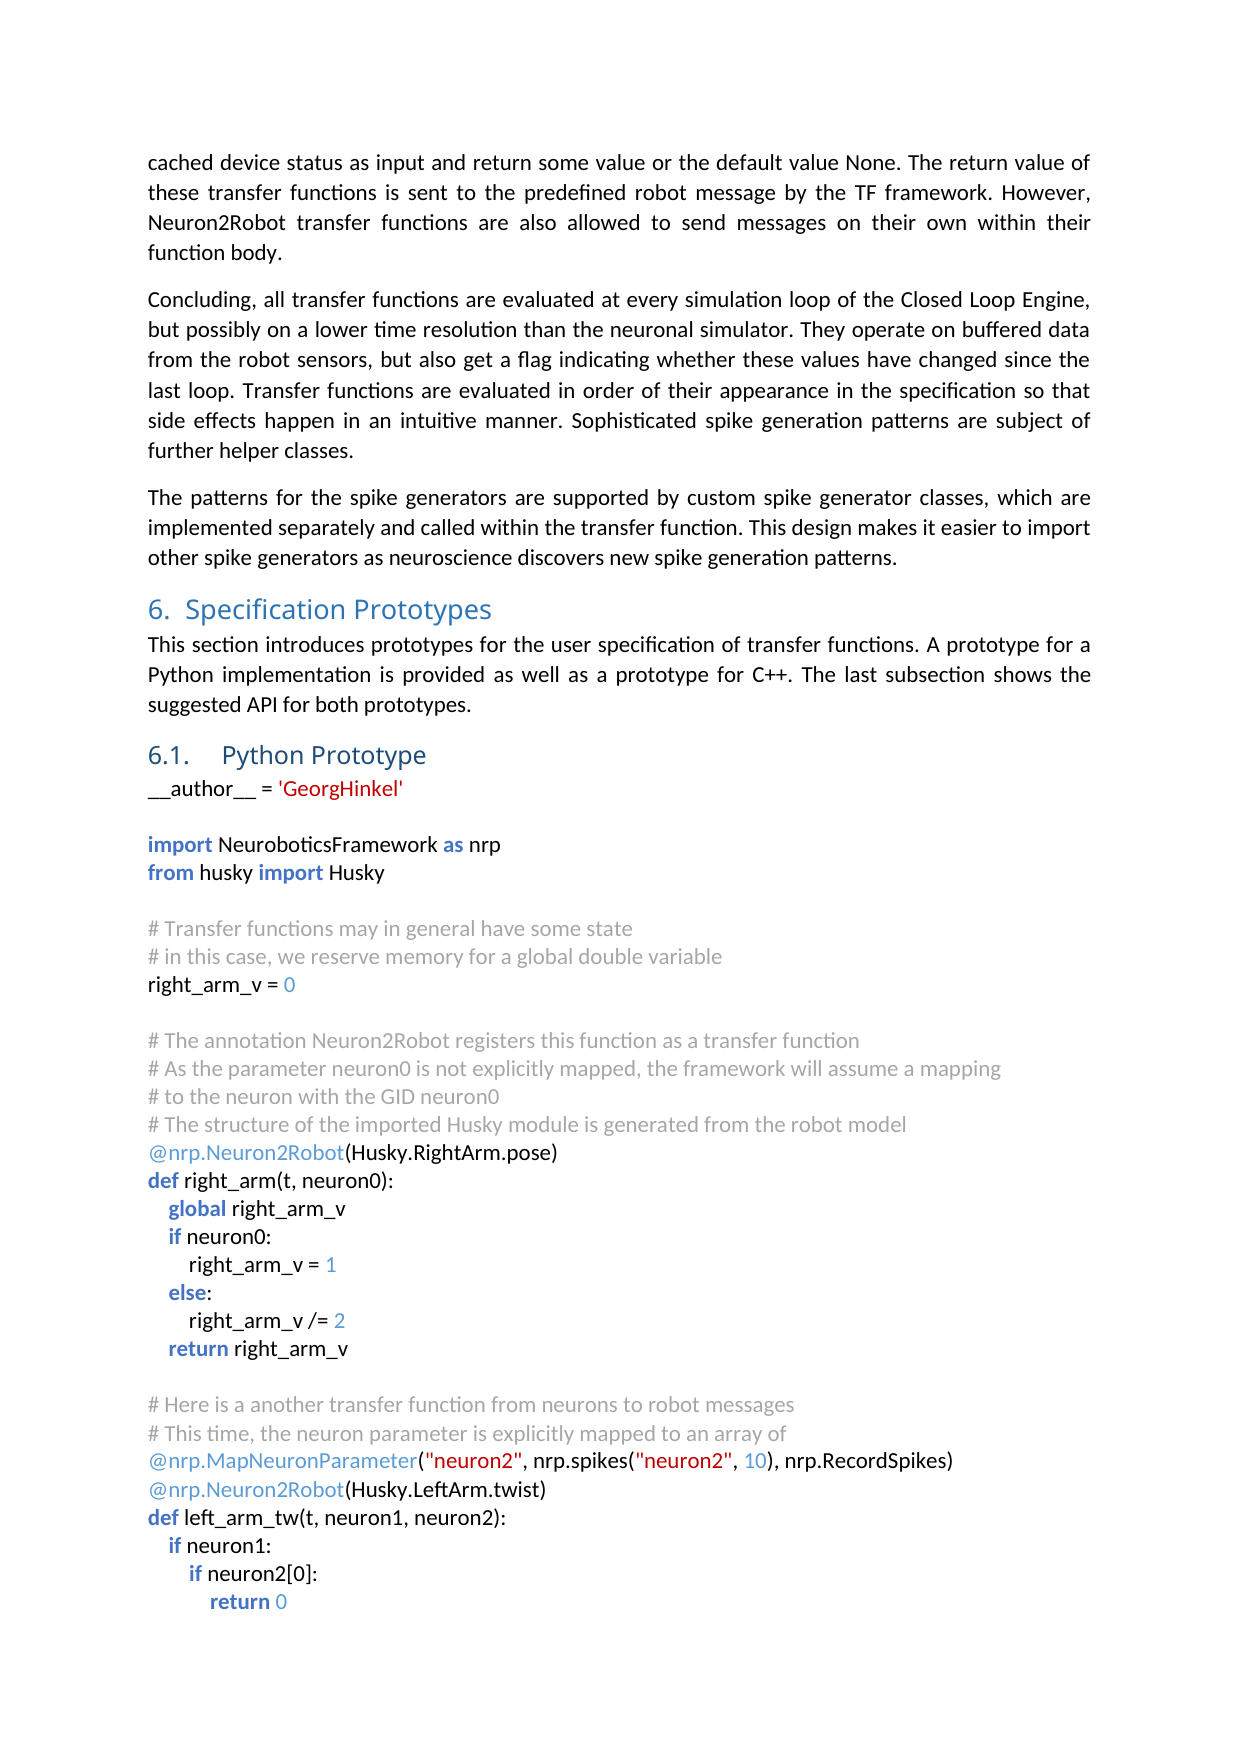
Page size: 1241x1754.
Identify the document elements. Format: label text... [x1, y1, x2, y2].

text if neuron0: [148, 1222, 1093, 1251]
text @nrp.Neuron2Robot(Husky.LeftArm.twist) [148, 1475, 1093, 1503]
subtitle Specification Prototypes [148, 590, 1093, 627]
text right_arm_v /= 2 [148, 1307, 1093, 1334]
text # in this case, we reserve memory for a global double variable [148, 942, 1093, 970]
text right_arm_v = 0 [148, 970, 1093, 998]
text from husky import Husky [148, 858, 1093, 886]
text # Here is a another transfer function from neurons to robot messages [148, 1391, 1093, 1419]
text return 0 [148, 1587, 1093, 1615]
text return right_arm_v [148, 1334, 1093, 1363]
text # The annotation Neuron2Robot registers this function as a transfer function [148, 1026, 1093, 1054]
text right_arm_v = 1 [148, 1251, 1093, 1278]
subtitle Python Prototype [148, 737, 1093, 771]
text else: [148, 1278, 1093, 1307]
text __author__ = 'GeorgHinkel' [148, 774, 1093, 802]
text # The structure of the imported Husky module is generated from the robot model [148, 1110, 1093, 1138]
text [148, 148, 1093, 266]
text import NeuroboticsFramework as nrp [148, 830, 1093, 858]
text # Transfer functions may in general have some state [148, 914, 1093, 942]
text # This time, the neuron parameter is explicitly mapped to an array of @nrp.MapNeuronParameter("neuron2", nrp.spikes("neuron2", 10), nrp.RecordSpikes) [148, 1419, 1093, 1475]
text if neuron2[0]: [148, 1559, 1093, 1587]
text The patterns for the spike generators are supported by custom spike generator classes, which are implemented separately and called within the transfer function. This design makes it easier to import other spike generators as neuroscience discovers new spike generation patterns. [148, 483, 1093, 571]
text def right_arm(t, neuron0): [148, 1166, 1093, 1194]
text # As the parameter neuron0 is not explicitly mapped, the framework will assume a mapping [148, 1054, 1093, 1082]
text Concluding, all transfer functions are evaluated at every simulation loop of the Closed Loop Engine, but possibly on a lower time resolution than the neuronal simulator. They operate on buffered data from the robot sensors, but also get a flag indicating whether these values have changed since the last loop. Transfer functions are evaluated in order of their appearance in the specification so that side effects happen in an intuitive manner. Sophisticated spike generation patterns are subject of further helper classes. [148, 285, 1093, 464]
text if neuron1: [148, 1531, 1093, 1559]
text This section introduces prototypes for the user specification of transfer functions. A prototype for a Python implementation is provided as well as a prototype for C++. The last subsection shows the suggested API for both prototypes. [148, 630, 1093, 718]
text global right_arm_v [148, 1194, 1093, 1222]
text def left_arm_tw(t, neuron1, neuron2): [148, 1503, 1093, 1531]
text # to the neuron with the GID neuron0 [148, 1082, 1093, 1110]
text @nrp.Neuron2Robot(Husky.RightArm.pose) [148, 1138, 1093, 1166]
